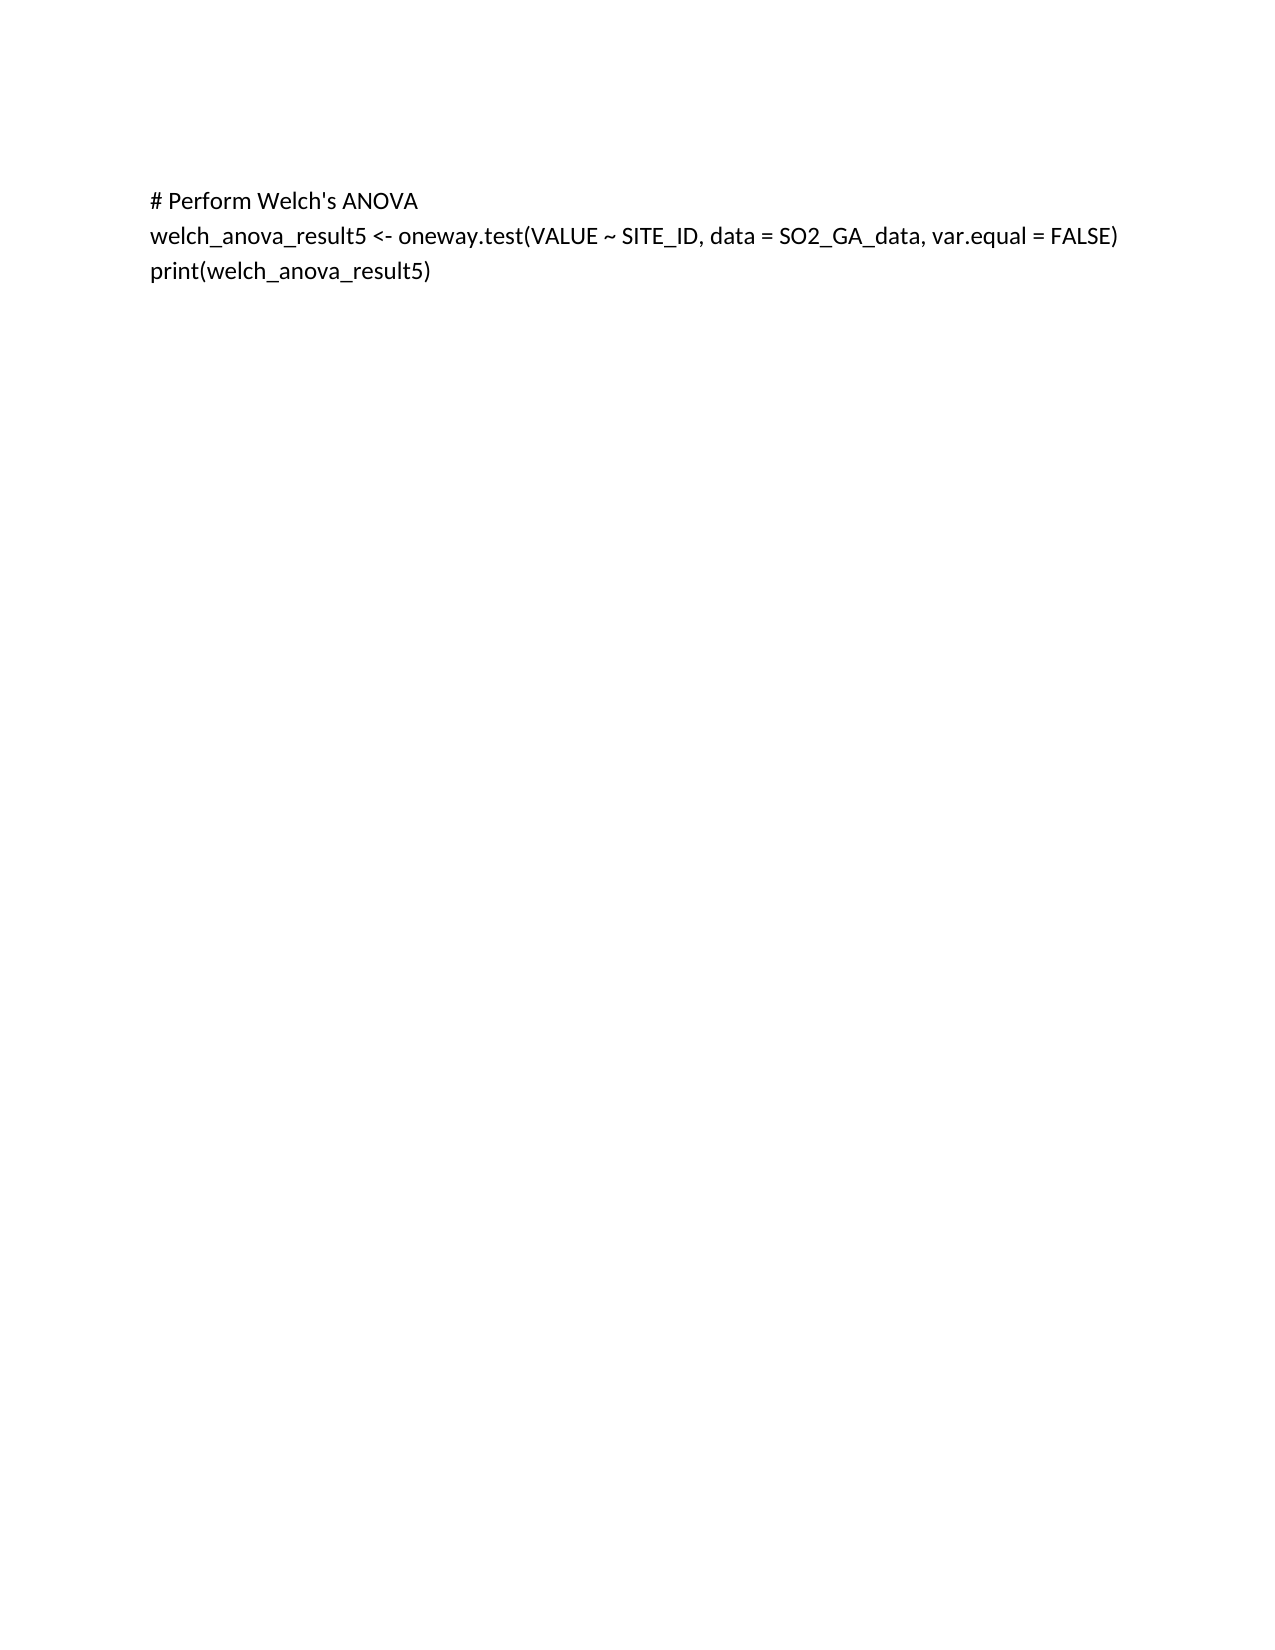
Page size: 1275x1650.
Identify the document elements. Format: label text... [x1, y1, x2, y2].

text # Perform Welch's ANOVA [150, 185, 1125, 216]
text welch_anova_result5 <- oneway.test(VALUE ~ SITE_ID, data = SO2_GA_data, var.equal = FALSE) [150, 220, 1125, 251]
text print(welch_anova_result5) [150, 255, 1125, 286]
